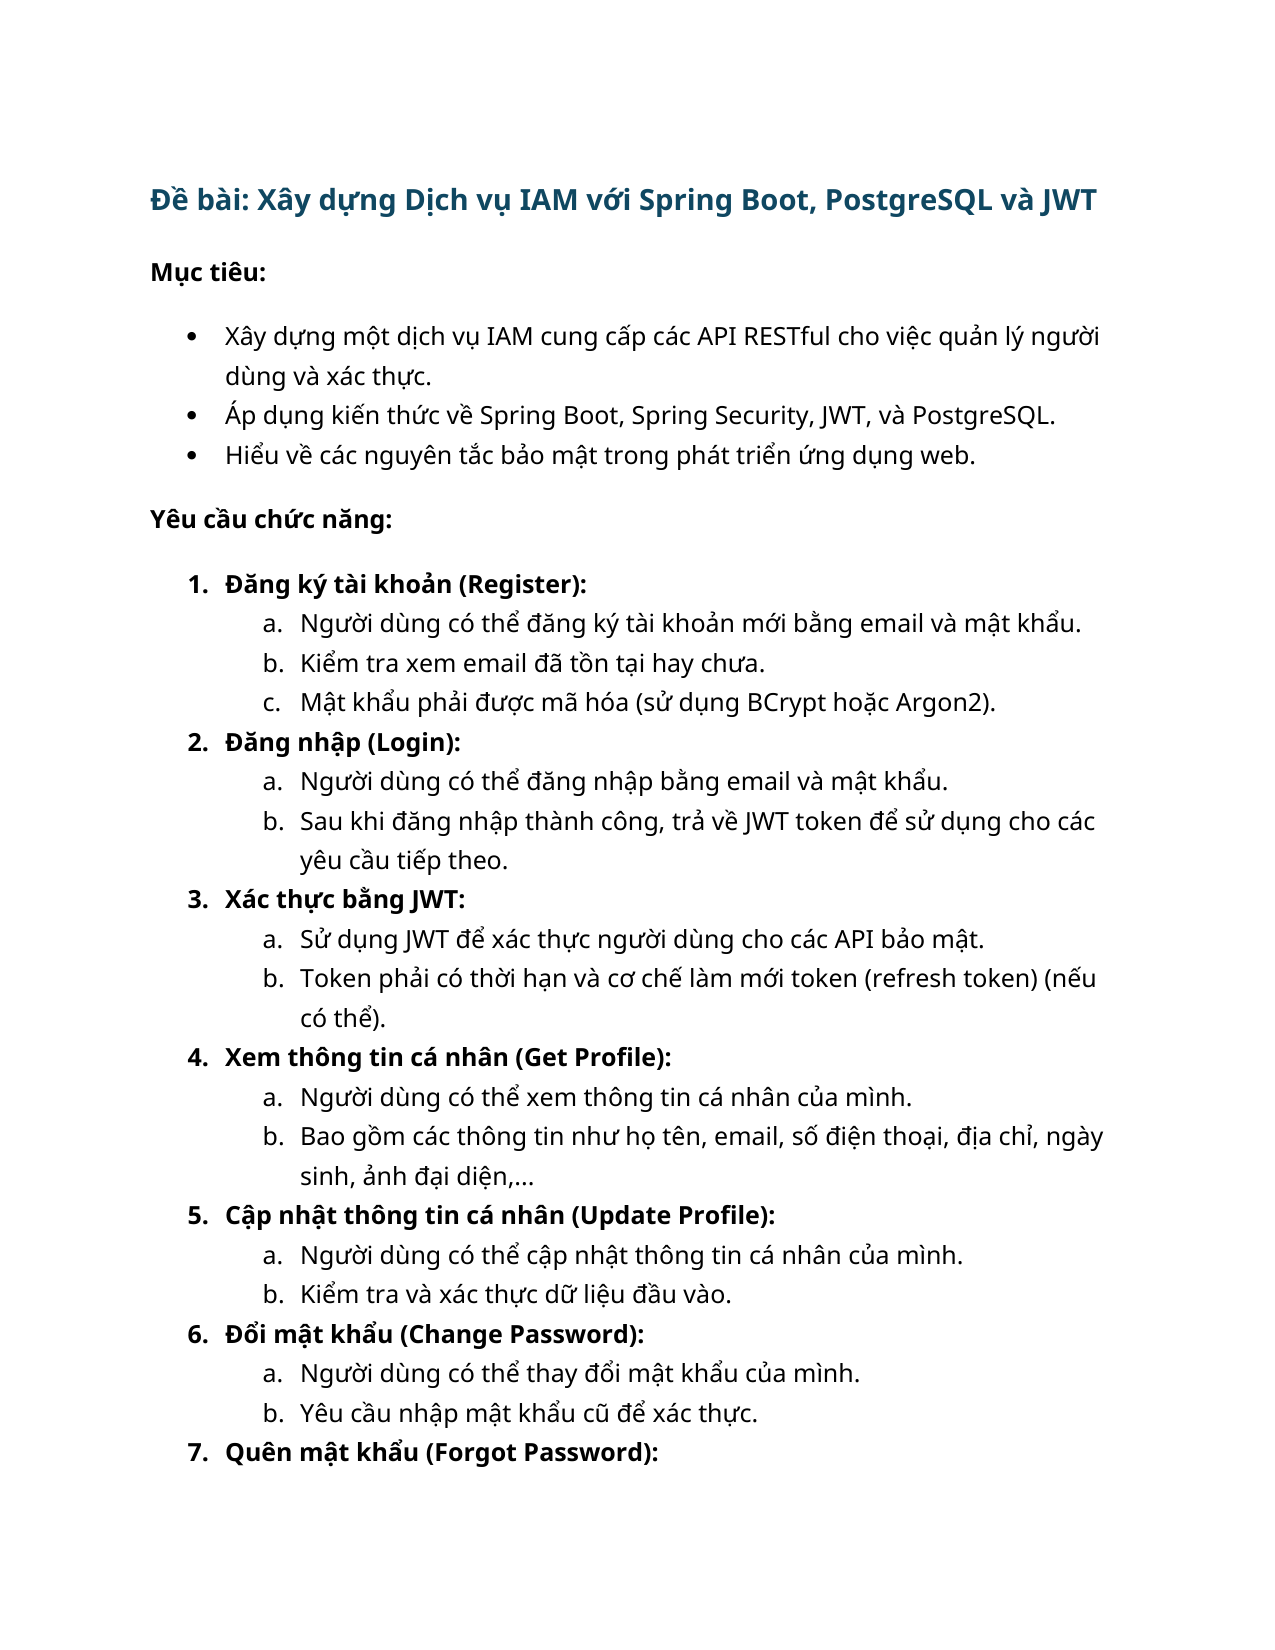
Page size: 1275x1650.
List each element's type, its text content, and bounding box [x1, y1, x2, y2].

list Token phải có thời hạn và cơ chế làm mới token (refresh token) (nếu có thể). [262, 961, 1125, 1035]
list Người dùng có thể xem thông tin cá nhân của mình. [262, 1079, 1125, 1114]
list Sử dụng JWT để xác thực người dùng cho các API bảo mật. [262, 922, 1125, 956]
list Đổi mật khẩu (Change Password): [187, 1316, 1125, 1351]
text Mục tiêu: [150, 254, 1125, 288]
text Yêu cầu chức năng: [150, 502, 1125, 536]
list Xem thông tin cá nhân (Get Profile): [187, 1040, 1125, 1074]
list Sau khi đăng nhập thành công, trả về JWT token để sử dụng cho các yêu cầu tiếp theo. [262, 803, 1125, 877]
list Xác thực bằng JWT: [187, 882, 1125, 916]
list Mật khẩu phải được mã hóa (sử dụng BCrypt hoặc Argon2). [262, 685, 1125, 719]
list Bao gồm các thông tin như họ tên, email, số điện thoại, địa chỉ, ngày sinh, ảnh đại diện,... [262, 1119, 1125, 1193]
list Kiểm tra và xác thực dữ liệu đầu vào. [262, 1277, 1125, 1311]
list Quên mật khẩu (Forgot Password): [187, 1435, 1125, 1469]
list Xây dựng một dịch vụ IAM cung cấp các API RESTful cho việc quản lý người dùng và xác thực. [187, 319, 1125, 392]
list Hiểu về các nguyên tắc bảo mật trong phát triển ứng dụng web. [187, 437, 1125, 471]
list Đăng nhập (Login): [187, 724, 1125, 758]
subtitle Đề bài: Xây dựng Dịch vụ IAM với Spring Boot, PostgreSQL và JWT [150, 179, 1125, 219]
list Áp dụng kiến thức về Spring Boot, Spring Security, JWT, và PostgreSQL. [187, 398, 1125, 432]
list Kiểm tra xem email đã tồn tại hay chưa. [262, 645, 1125, 679]
list Yêu cầu nhập mật khẩu cũ để xác thực. [262, 1395, 1125, 1429]
list Người dùng có thể thay đổi mật khẩu của mình. [262, 1356, 1125, 1390]
list Người dùng có thể đăng nhập bằng email và mật khẩu. [262, 764, 1125, 798]
list Người dùng có thể cập nhật thông tin cá nhân của mình. [262, 1237, 1125, 1272]
list Đăng ký tài khoản (Register): [187, 566, 1125, 600]
list Cập nhật thông tin cá nhân (Update Profile): [187, 1198, 1125, 1232]
list Người dùng có thể đăng ký tài khoản mới bằng email và mật khẩu. [262, 606, 1125, 640]
